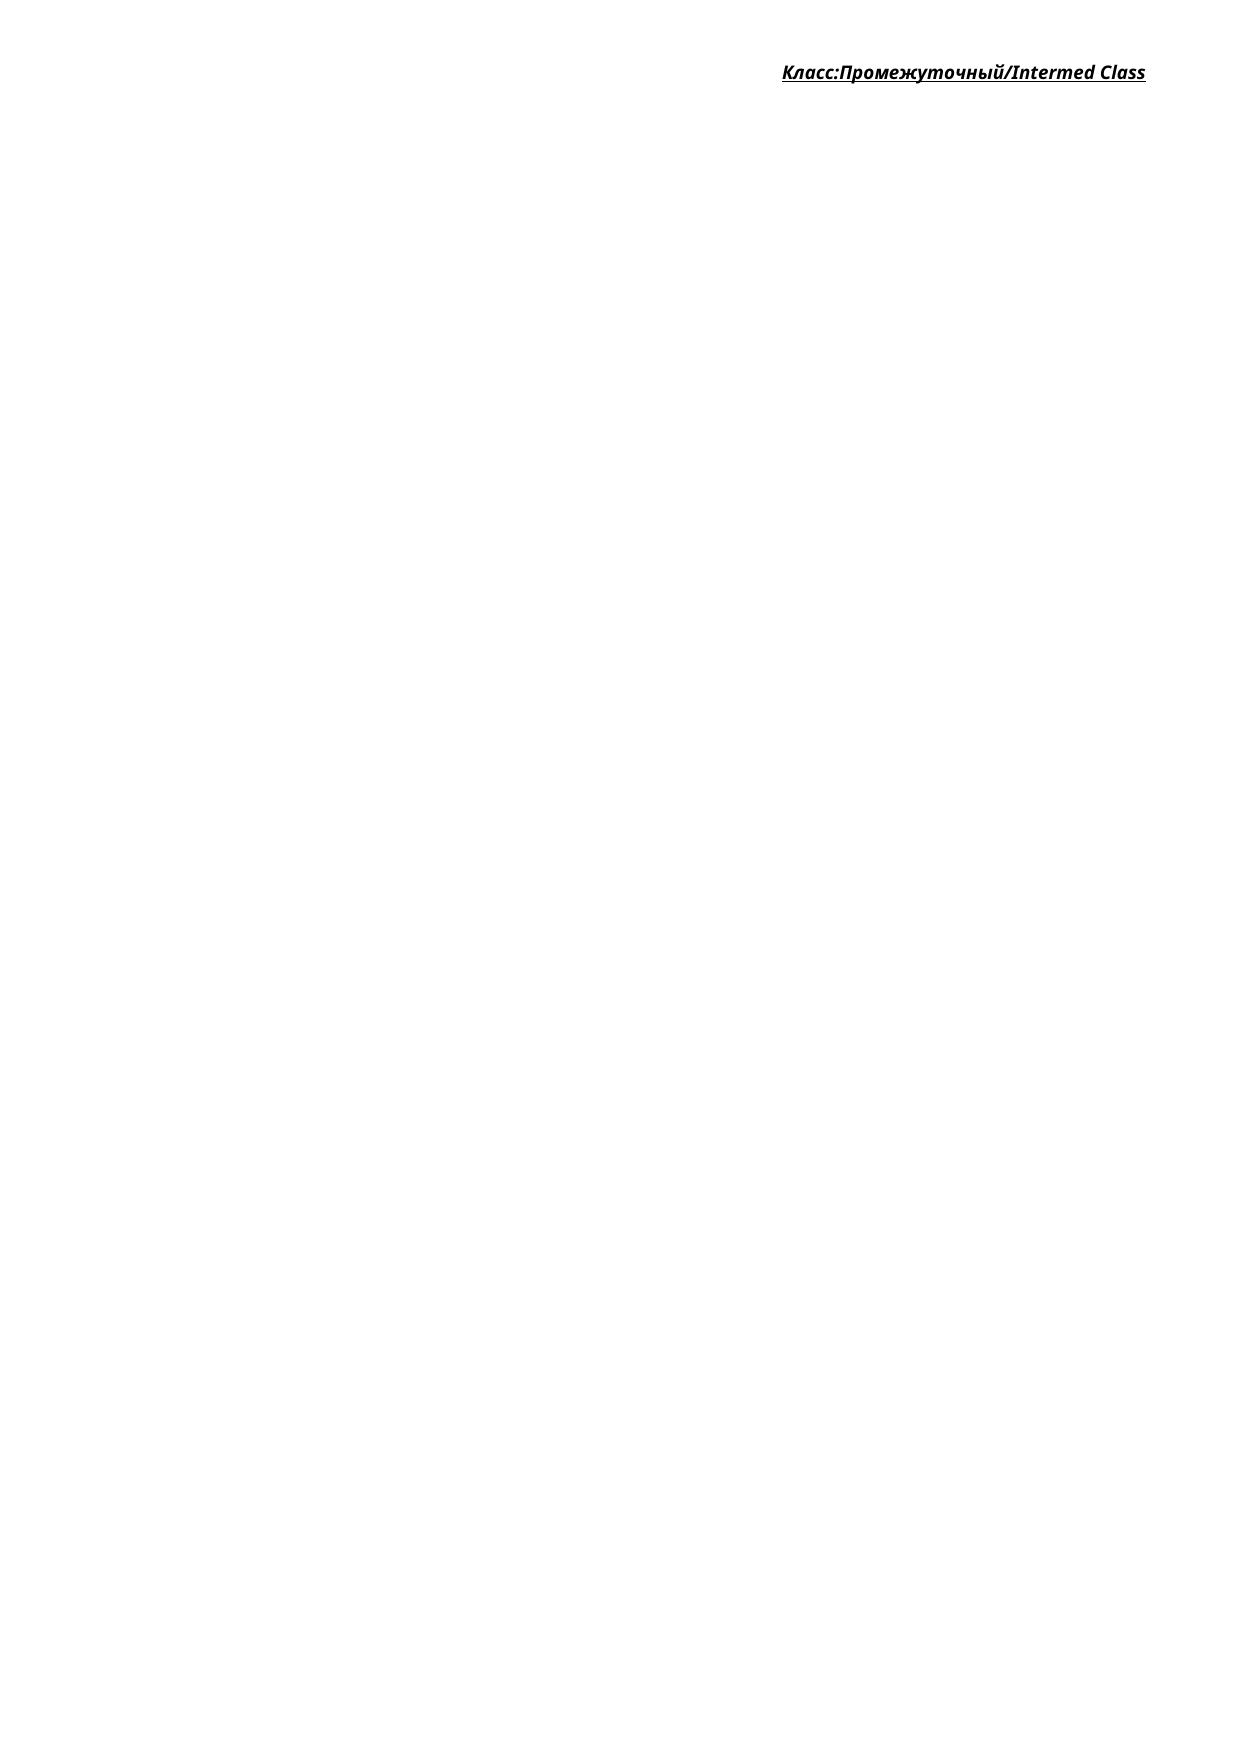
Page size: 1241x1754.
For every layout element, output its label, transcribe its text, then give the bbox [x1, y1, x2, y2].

text Класс:Промежуточный/Intermed Class [89, 59, 1181, 84]
